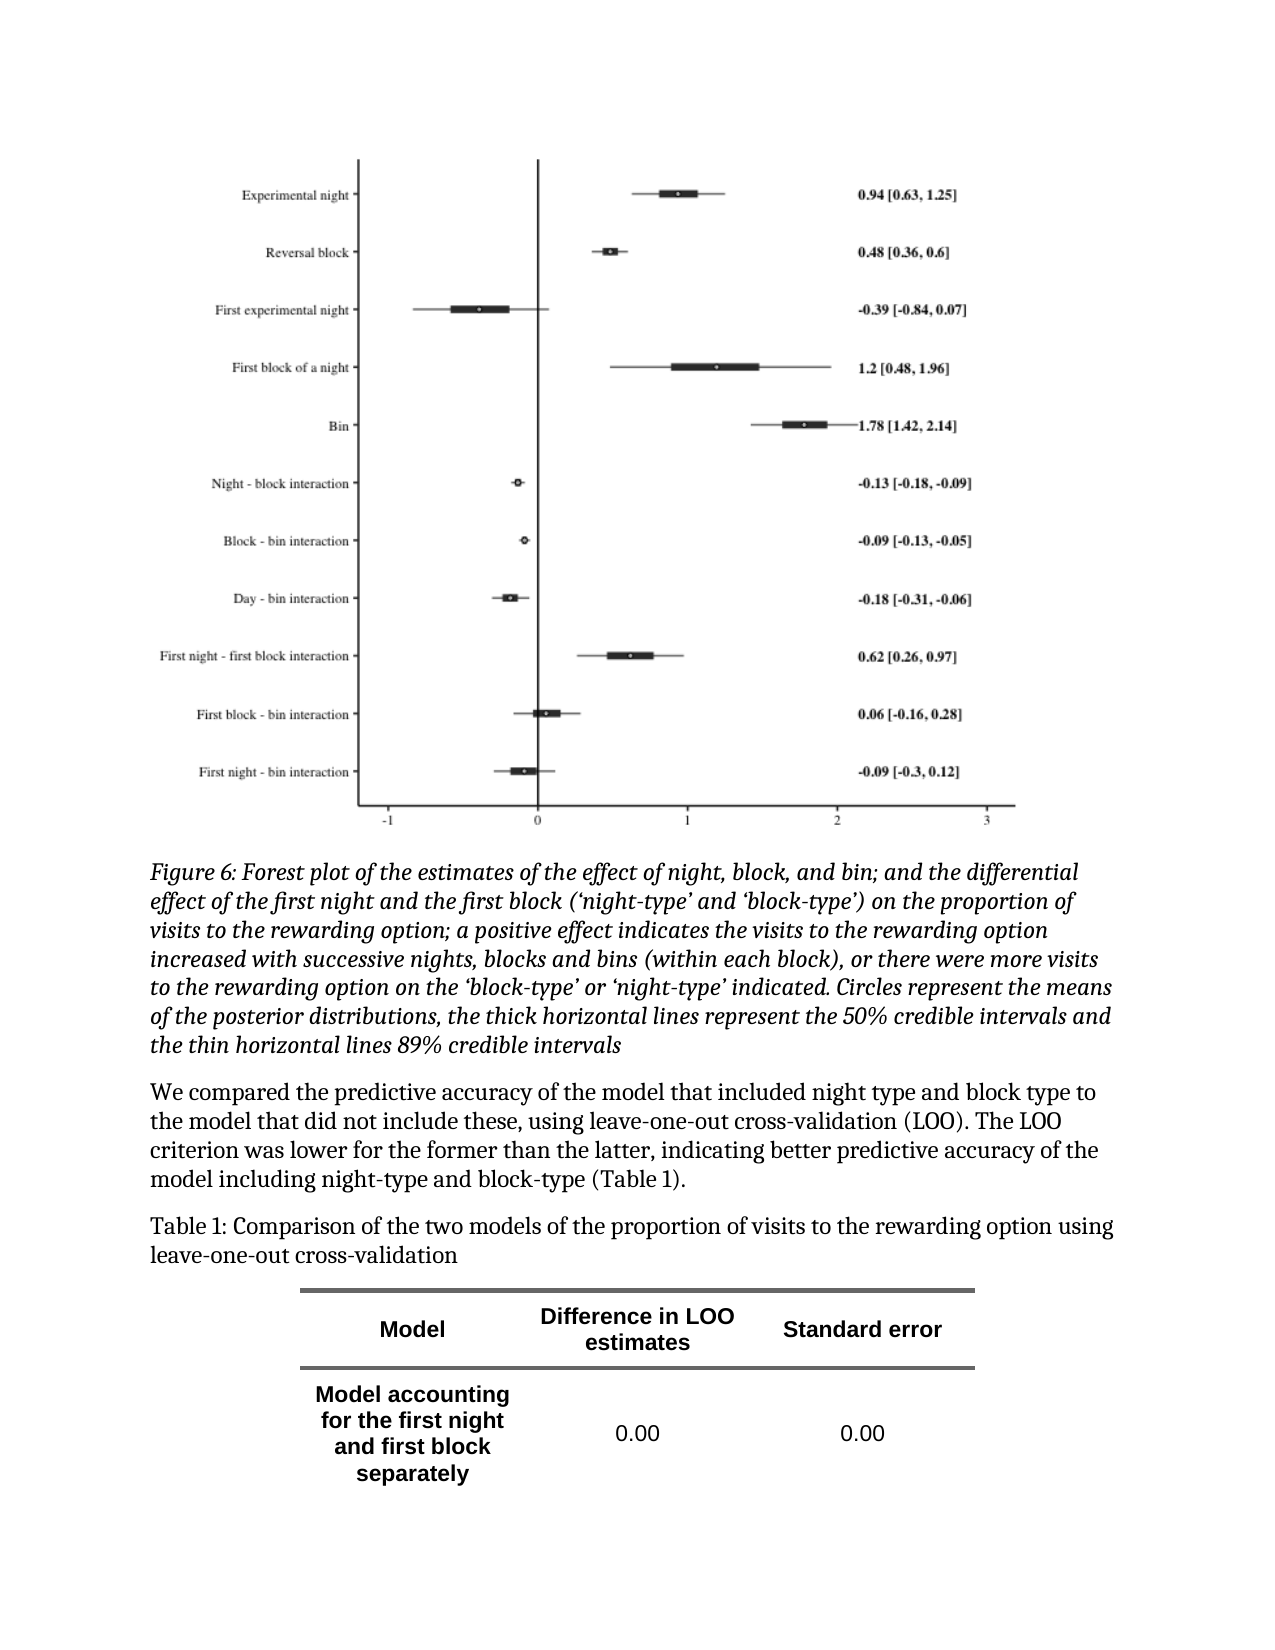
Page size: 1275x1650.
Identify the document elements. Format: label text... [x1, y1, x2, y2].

table_cell 0.00 [525, 1370, 750, 1496]
text Table 1: Comparison of the two models of the proportion of visits to the rewarding option using leave-one-out cross-validation [150, 1212, 1125, 1269]
table_cell Model accounting for the first night and first block separately [300, 1370, 525, 1496]
table_header Standard error [750, 1293, 975, 1366]
text Figure 6: Forest plot of the estimates of the effect of night, block, and bin; and the differential effect of the first night and the first block (‘night-type’ and ‘block-type’) on the proportion of visits to the rewarding option; a positive effect indicates the visits to the rewarding option increased with successive nights, blocks and bins (within each block), or there were more visits to the rewarding option on the ‘block-type’ or ‘night-type’ indicated. Circles represent the means of the posterior distributions, the thick horizontal lines represent the 50% credible intervals and the thin horizontal lines 89% credible intervals [150, 858, 1125, 1059]
text We compared the predictive accuracy of the model that included night type and block type to the model that did not include these, using leave-one-out cross-validation (LOO). The LOO criterion was lower for the former than the latter, indicating better predictive accuracy of the model including night-type and block-type (Table 1). [150, 1078, 1125, 1193]
table_cell 0.00 [750, 1370, 975, 1496]
table_header Model [300, 1293, 525, 1366]
picture [150, 150, 1025, 838]
table_header Difference in LOO estimates [525, 1293, 750, 1366]
